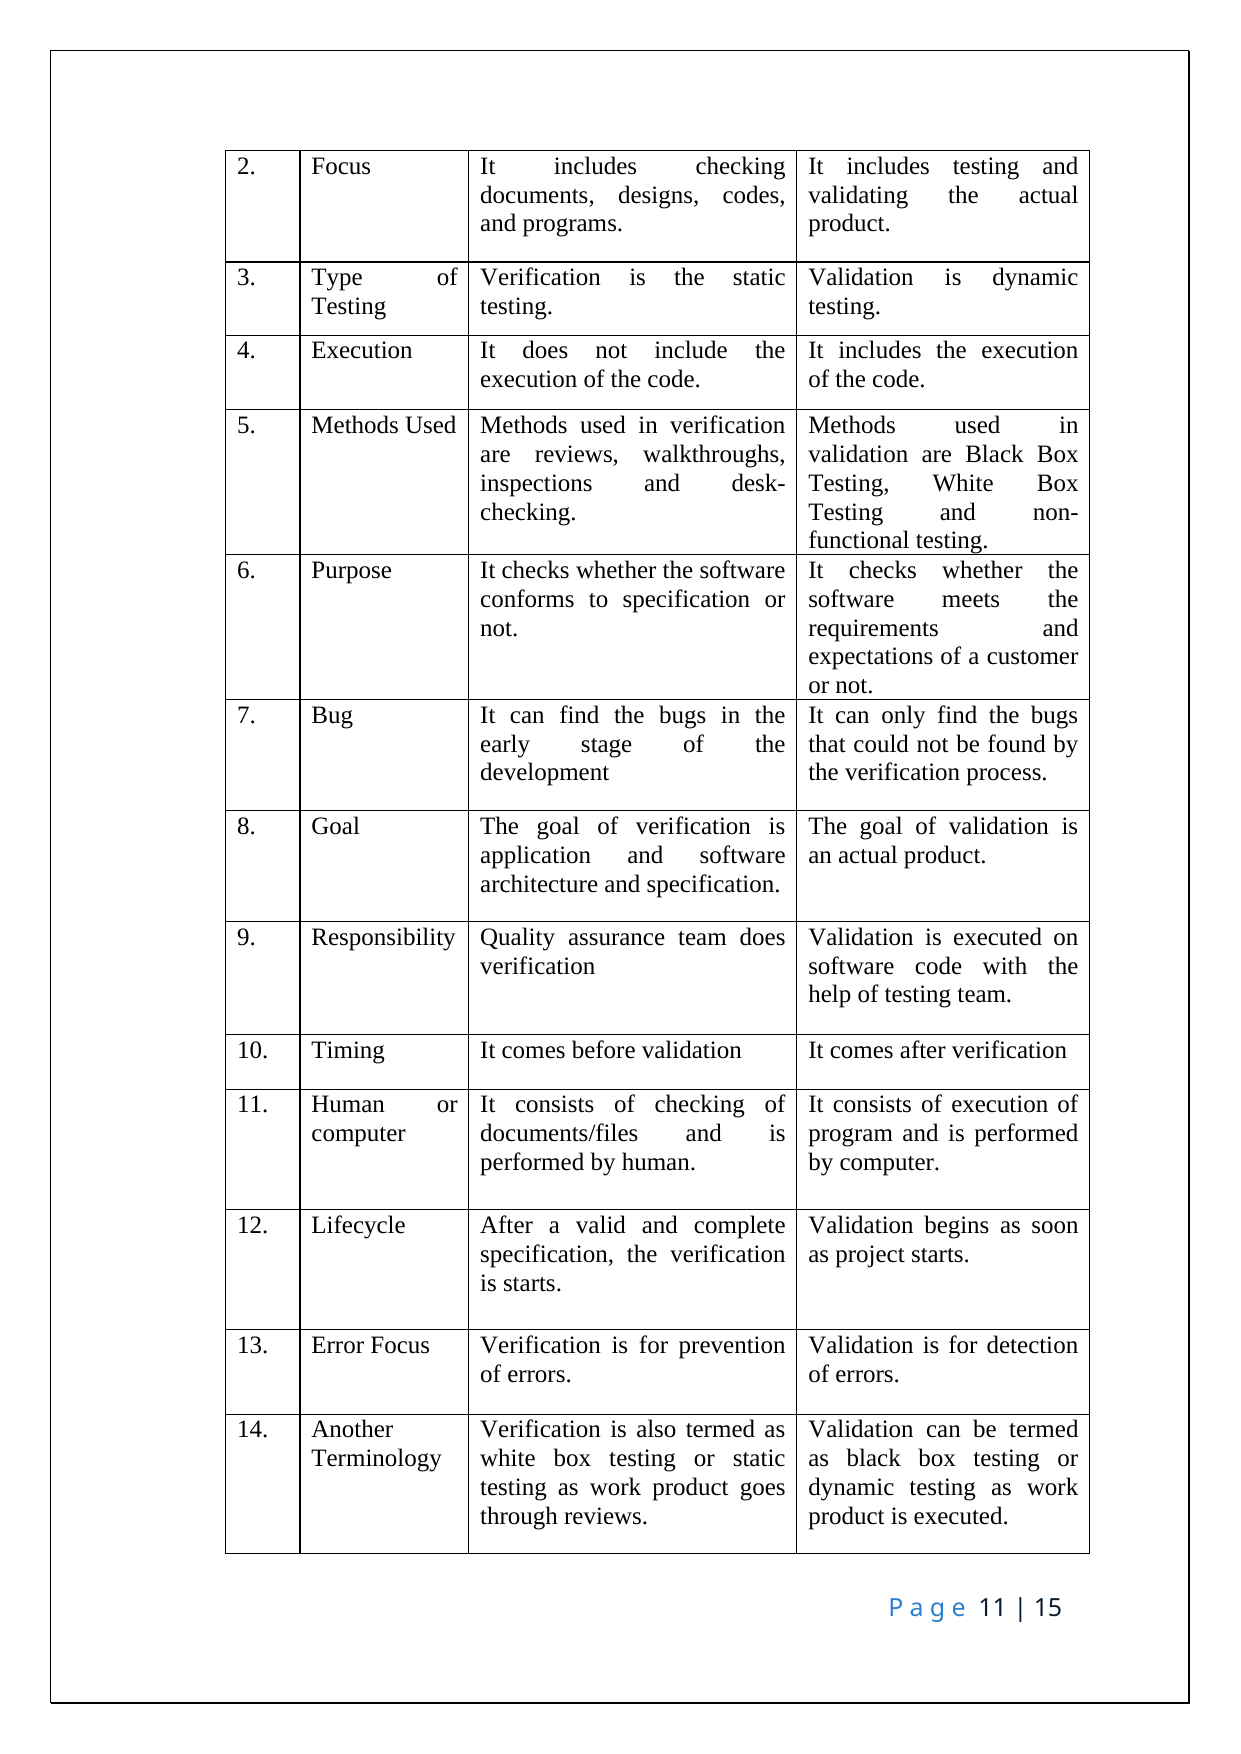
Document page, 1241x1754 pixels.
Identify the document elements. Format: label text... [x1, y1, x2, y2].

table_cell It does not include the execution of the code. [469, 336, 796, 409]
table_cell 9. [226, 922, 299, 1034]
table_cell Verification is for prevention of errors. [469, 1330, 796, 1413]
table_cell It comes before validation [469, 1035, 796, 1088]
table_cell Goal [301, 811, 468, 921]
table_cell It includes testing and validating the actual product. [797, 151, 1089, 261]
table_cell It comes after verification [797, 1035, 1089, 1088]
table_cell Validation is executed on software code with the help of testing team. [797, 922, 1089, 1034]
table_cell Verification is also termed as white box testing or static testing as work product goes through reviews. [469, 1415, 796, 1553]
table_cell Another Terminology [301, 1415, 468, 1553]
table_cell Bug [301, 700, 468, 810]
table_cell Methods Used [301, 410, 468, 554]
table_cell Validation is for detection of errors. [797, 1330, 1089, 1413]
table_cell Validation is dynamic testing. [797, 263, 1089, 334]
table_cell Type of Testing [301, 263, 468, 334]
table_cell 13. [226, 1330, 299, 1413]
table_cell It consists of execution of program and is performed by computer. [797, 1090, 1089, 1209]
table_cell It consists of checking of documents/files and is performed by human. [469, 1090, 796, 1209]
table_cell After a valid and complete specification, the verification is starts. [469, 1210, 796, 1329]
table_cell Error Focus [301, 1330, 468, 1413]
table_cell 11. [226, 1090, 299, 1209]
table_cell The goal of validation is an actual product. [797, 811, 1089, 921]
table_cell Responsibility [301, 922, 468, 1034]
table_cell 3. [226, 263, 299, 334]
table_cell 12. [226, 1210, 299, 1329]
table_cell 14. [226, 1415, 299, 1553]
table_cell It checks whether the software conforms to specification or not. [469, 555, 796, 699]
table_cell It can find the bugs in the early stage of the development [469, 700, 796, 810]
table_cell Validation can be termed as black box testing or dynamic testing as work product is executed. [797, 1415, 1089, 1553]
table_cell 7. [226, 700, 299, 810]
table_cell The goal of verification is application and software architecture and specification. [469, 811, 796, 921]
table_cell Focus [301, 151, 468, 261]
table_cell Methods used in verification are reviews, walkthroughs, inspections and desk-checking. [469, 410, 796, 554]
table_cell Purpose [301, 555, 468, 699]
table_cell 2. [226, 151, 299, 261]
table_cell Timing [301, 1035, 468, 1088]
table_cell Execution [301, 336, 468, 409]
table_cell Quality assurance team does verification [469, 922, 796, 1034]
table_cell It can only find the bugs that could not be found by the verification process. [797, 700, 1089, 810]
table_cell 8. [226, 811, 299, 921]
table_cell It includes the execution of the code. [797, 336, 1089, 409]
table_cell Validation begins as soon as project starts. [797, 1210, 1089, 1329]
table_cell It checks whether the software meets the requirements and expectations of a customer or not. [797, 555, 1089, 699]
table_cell Methods used in validation are Black Box Testing, White Box Testing and non-functional testing. [797, 410, 1089, 554]
table_cell It includes checking documents, designs, codes, and programs. [469, 151, 796, 261]
table_cell 10. [226, 1035, 299, 1088]
table_cell Lifecycle [301, 1210, 468, 1329]
table_cell 6. [226, 555, 299, 699]
table_cell Human or computer [301, 1090, 468, 1209]
table_cell Verification is the static testing. [469, 263, 796, 334]
table_cell 5. [226, 410, 299, 554]
table_cell 4. [226, 336, 299, 409]
